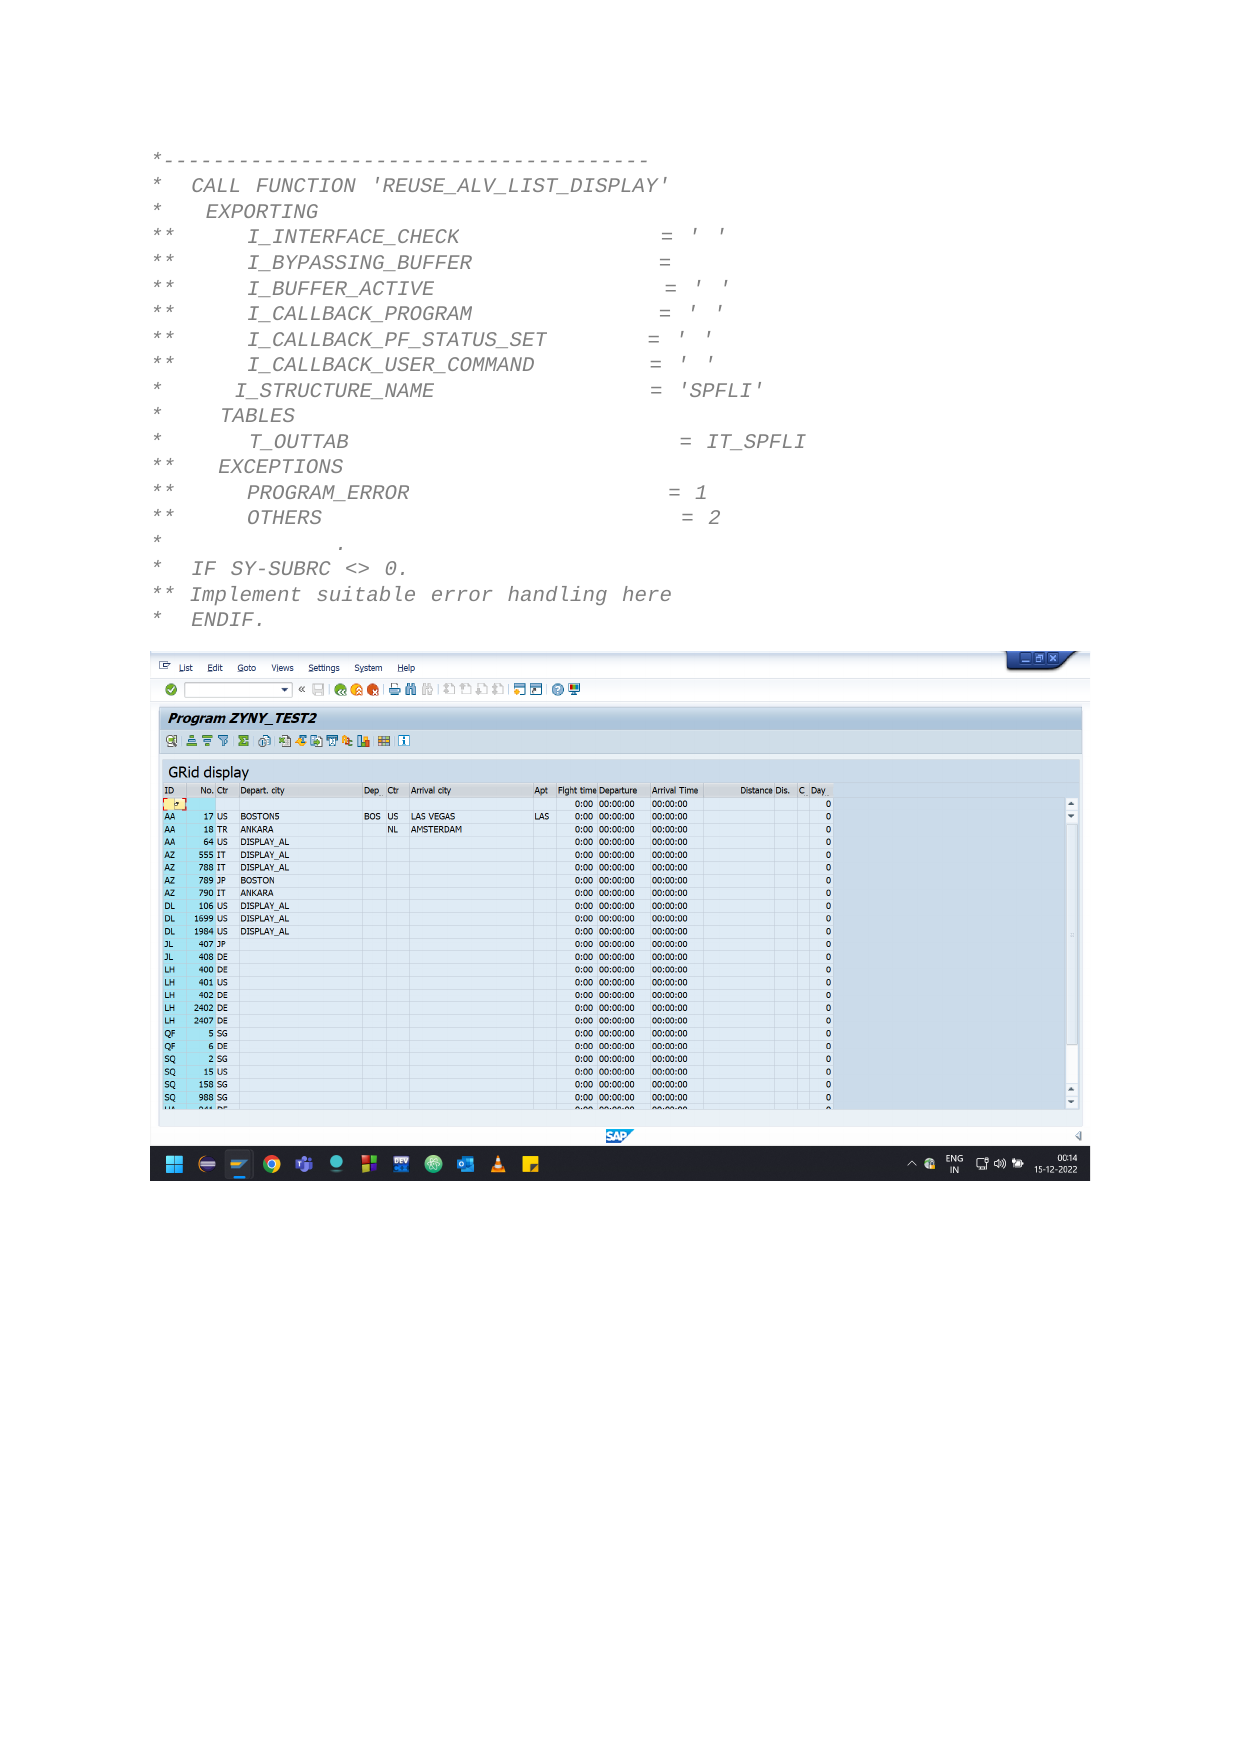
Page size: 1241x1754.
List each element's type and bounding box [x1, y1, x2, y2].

picture [150, 651, 1091, 1181]
text [150, 150, 1090, 633]
